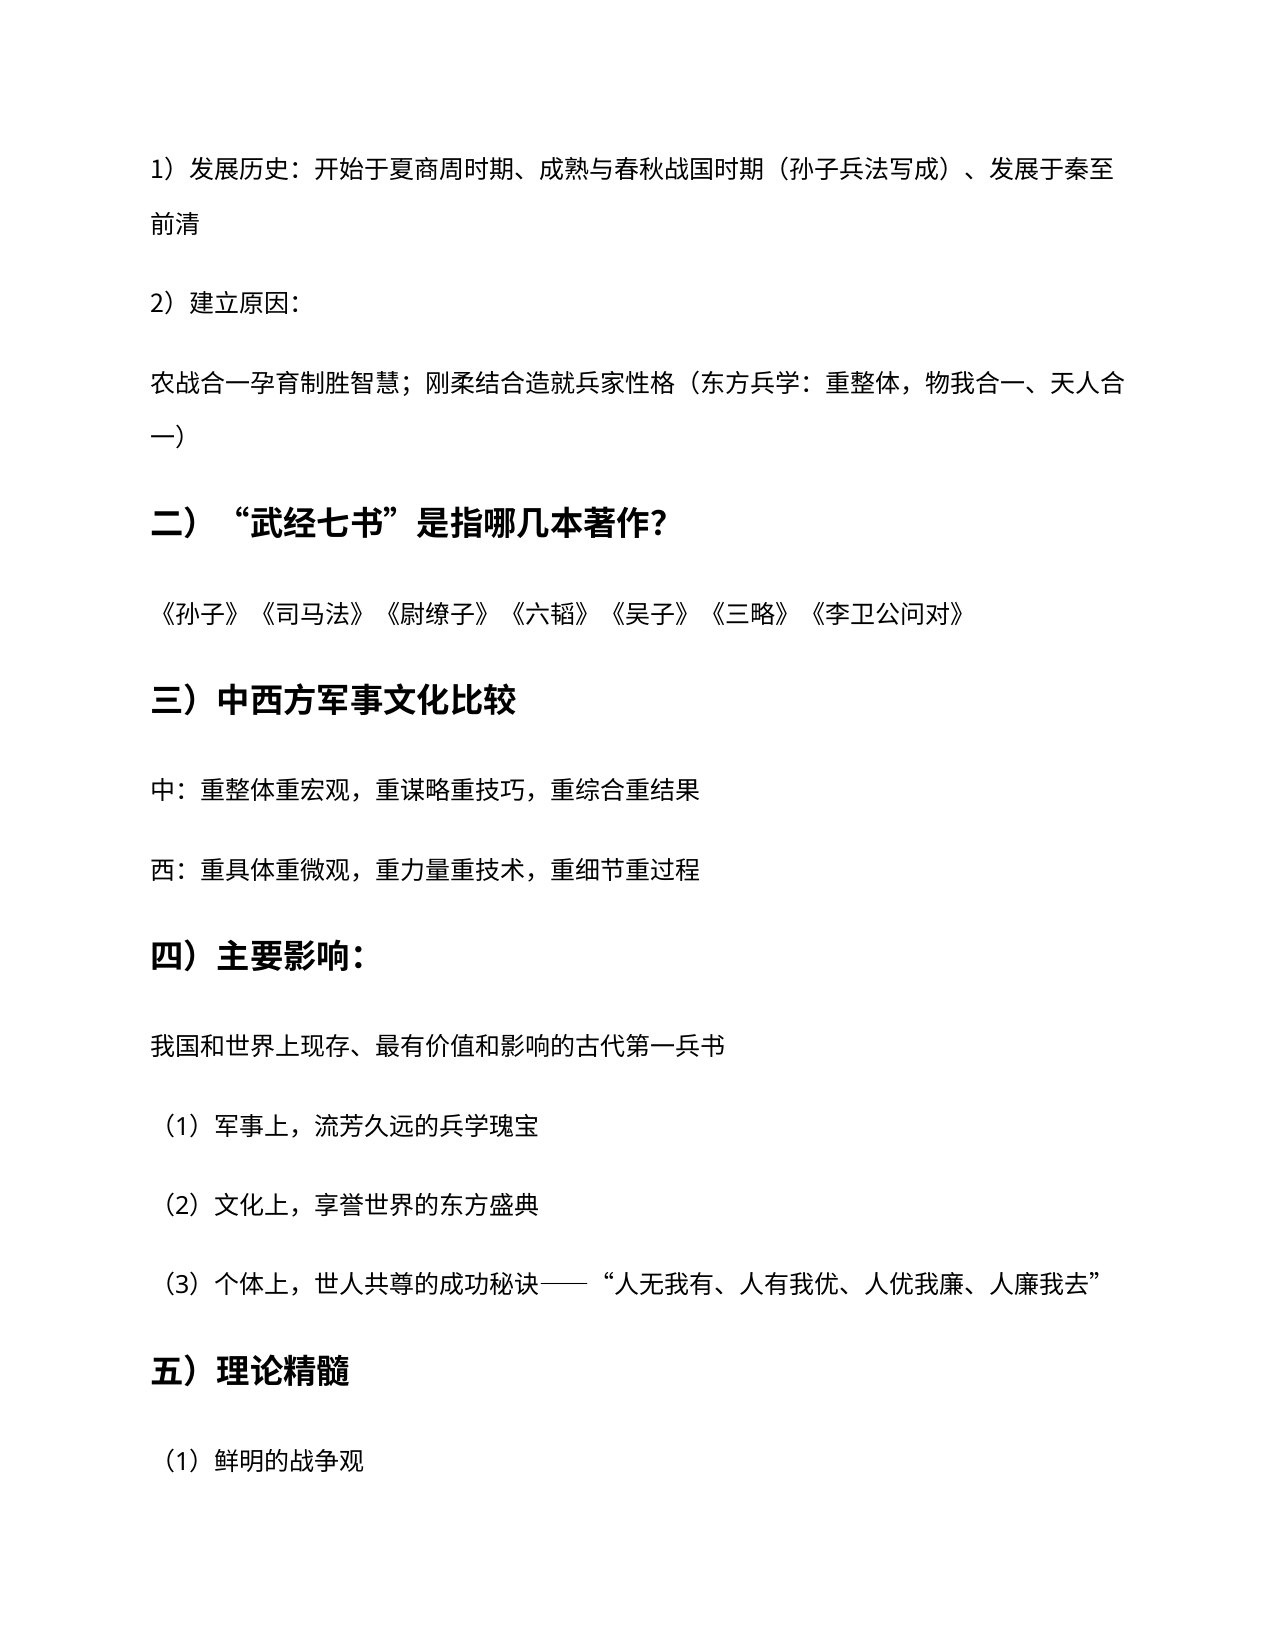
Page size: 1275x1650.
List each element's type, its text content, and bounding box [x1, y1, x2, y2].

subtitle 二）“武经七书”是指哪几本著作？ [150, 497, 1125, 545]
text 西：重具体重微观，重力量重技术，重细节重过程 [150, 850, 1125, 886]
text 我国和世界上现存、最有价值和影响的古代第一兵书 [150, 1027, 1125, 1063]
text 农战合一孕育制胜智慧；刚柔结合造就兵家性格（东方兵学：重整体，物我合一、天人合一） [150, 363, 1125, 454]
text 《孙子》《司马法》《尉缭子》《六韬》《吴子》《三略》《李卫公问对》 [150, 594, 1125, 630]
subtitle 四）主要影响： [150, 929, 1125, 978]
subtitle 五）理论精髓 [150, 1344, 1125, 1393]
text （1）鲜明的战争观 [150, 1442, 1125, 1478]
text （1）军事上，流芳久远的兵学瑰宝 [150, 1106, 1125, 1142]
text 1）发展历史：开始于夏商周时期、成熟与春秋战国时期（孙子兵法写成）、发展于秦至前清 [150, 150, 1125, 241]
text 中：重整体重宏观，重谋略重技巧，重综合重结果 [150, 771, 1125, 807]
text （2）文化上，享誉世界的东方盛典 [150, 1186, 1125, 1222]
subtitle 三）中西方军事文化比较 [150, 673, 1125, 722]
text 2）建立原因： [150, 284, 1125, 320]
text （3）个体上，世人共尊的成功秘诀——“人无我有、人有我优、人优我廉、人廉我去” [150, 1265, 1125, 1301]
